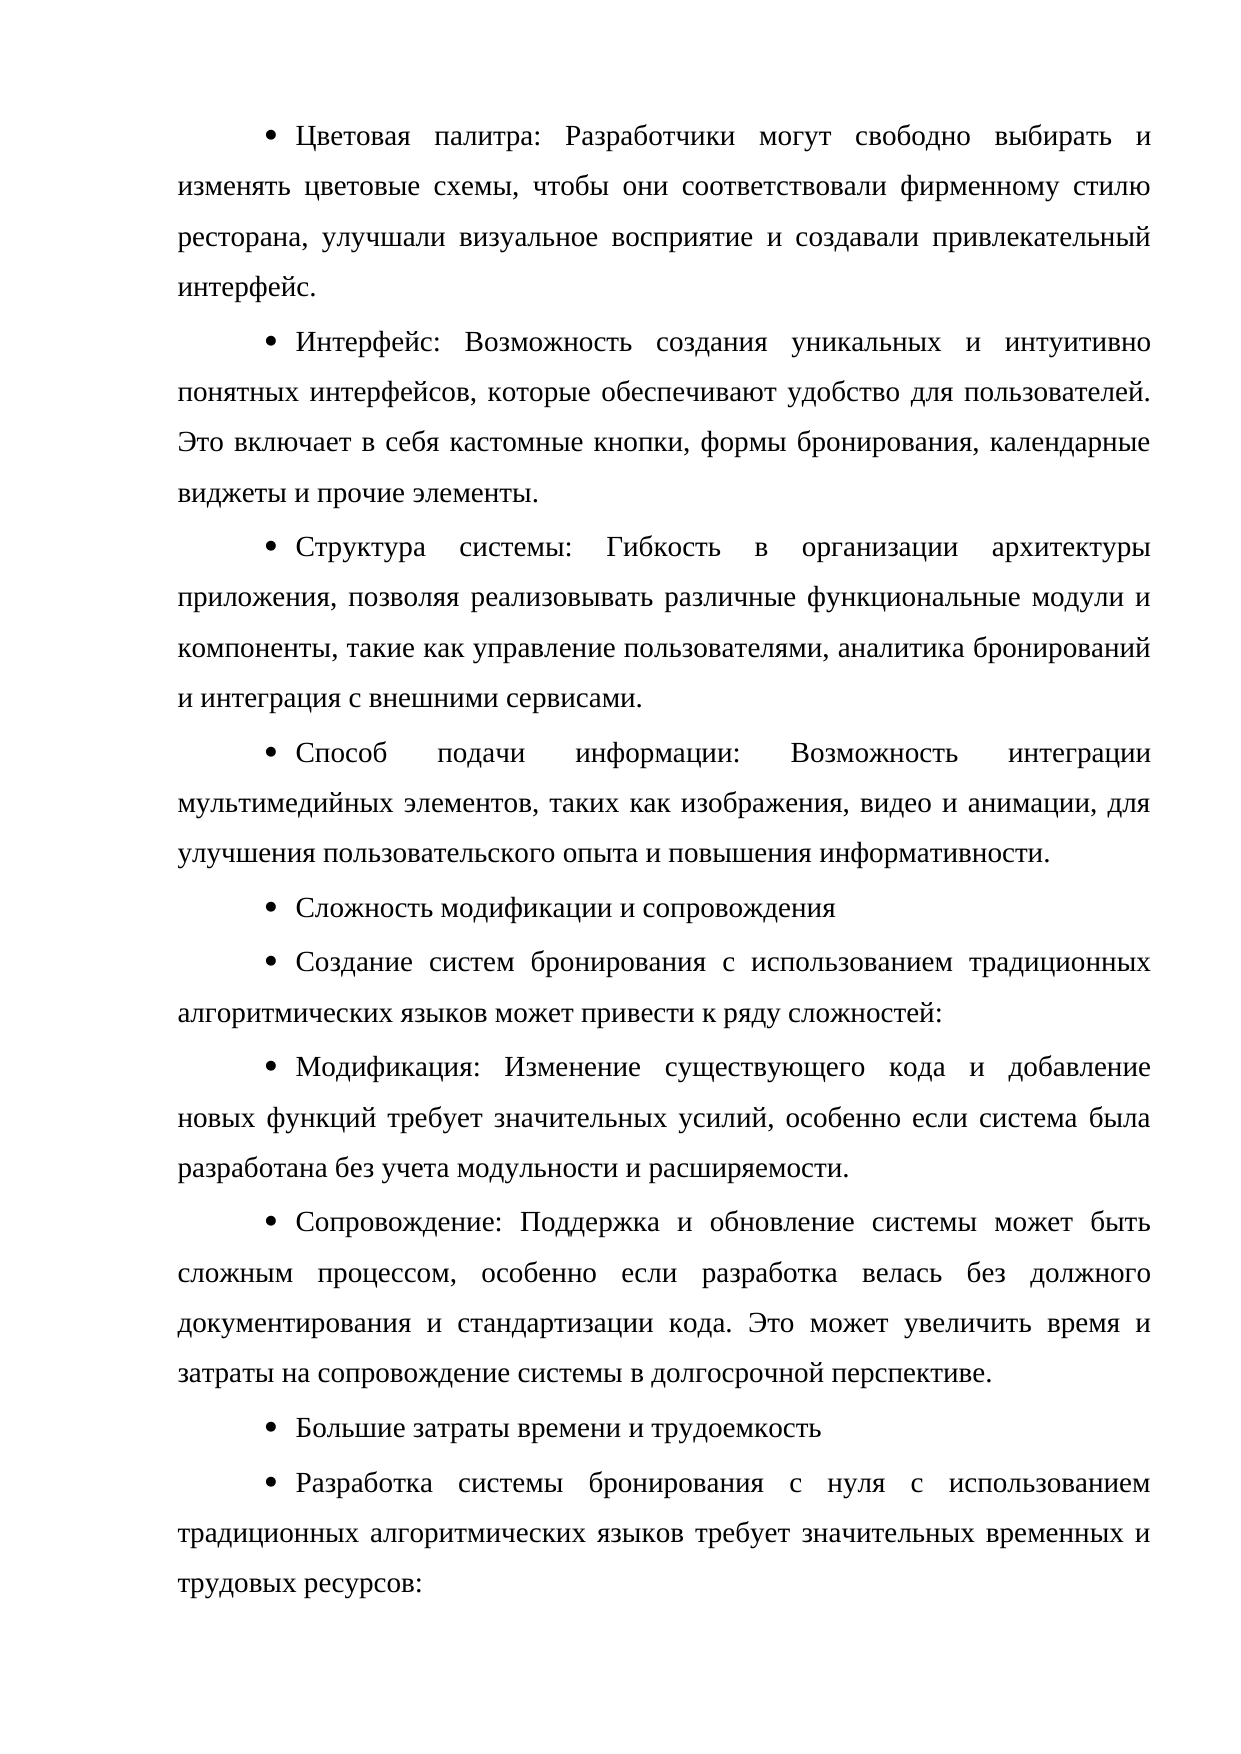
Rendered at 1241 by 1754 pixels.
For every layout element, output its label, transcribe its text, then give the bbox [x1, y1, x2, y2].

list Создание систем бронирования с использованием традиционных алгоритмических языков может привести к ряду сложностей: [177, 944, 1152, 1028]
list Сложность модификации и сопровождения [177, 890, 1152, 923]
list Структура системы: Гибкость в организации архитектуры приложения, позволяя реализовывать различные функциональные модули и компоненты, такие как управление пользователями, аналитика бронирований и интеграция с внешними сервисами. [177, 529, 1152, 714]
list Модификация: Изменение существующего кода и добавление новых функций требует значительных усилий, особенно если система была разработана без учета модульности и расширяемости. [177, 1049, 1152, 1184]
list Сопровождение: Поддержка и обновление системы может быть сложным процессом, особенно если разработка велась без должного документирования и стандартизации кода. Это может увеличить время и затраты на сопровождение системы в долгосрочной перспективе. [177, 1204, 1152, 1389]
list Способ подачи информации: Возможность интеграции мультимедийных элементов, таких как изображения, видео и анимации, для улучшения пользовательского опыта и повышения информативности. [177, 735, 1152, 869]
list Цветовая палитра: Разработчики могут свободно выбирать и изменять цветовые схемы, чтобы они соответствовали фирменному стилю ресторана, улучшали визуальное восприятие и создавали привлекательный интерфейс. [177, 118, 1152, 303]
list Интерфейс: Возможность создания уникальных и интуитивно понятных интерфейсов, которые обеспечивают удобство для пользователей. Это включает в себя кастомные кнопки, формы бронирования, календарные виджеты и прочие элементы. [177, 324, 1152, 508]
list Большие затраты времени и трудоемкость [177, 1410, 1152, 1444]
list Разработка системы бронирования с нуля с использованием традиционных алгоритмических языков требует значительных временных и трудовых ресурсов: [177, 1465, 1152, 1599]
